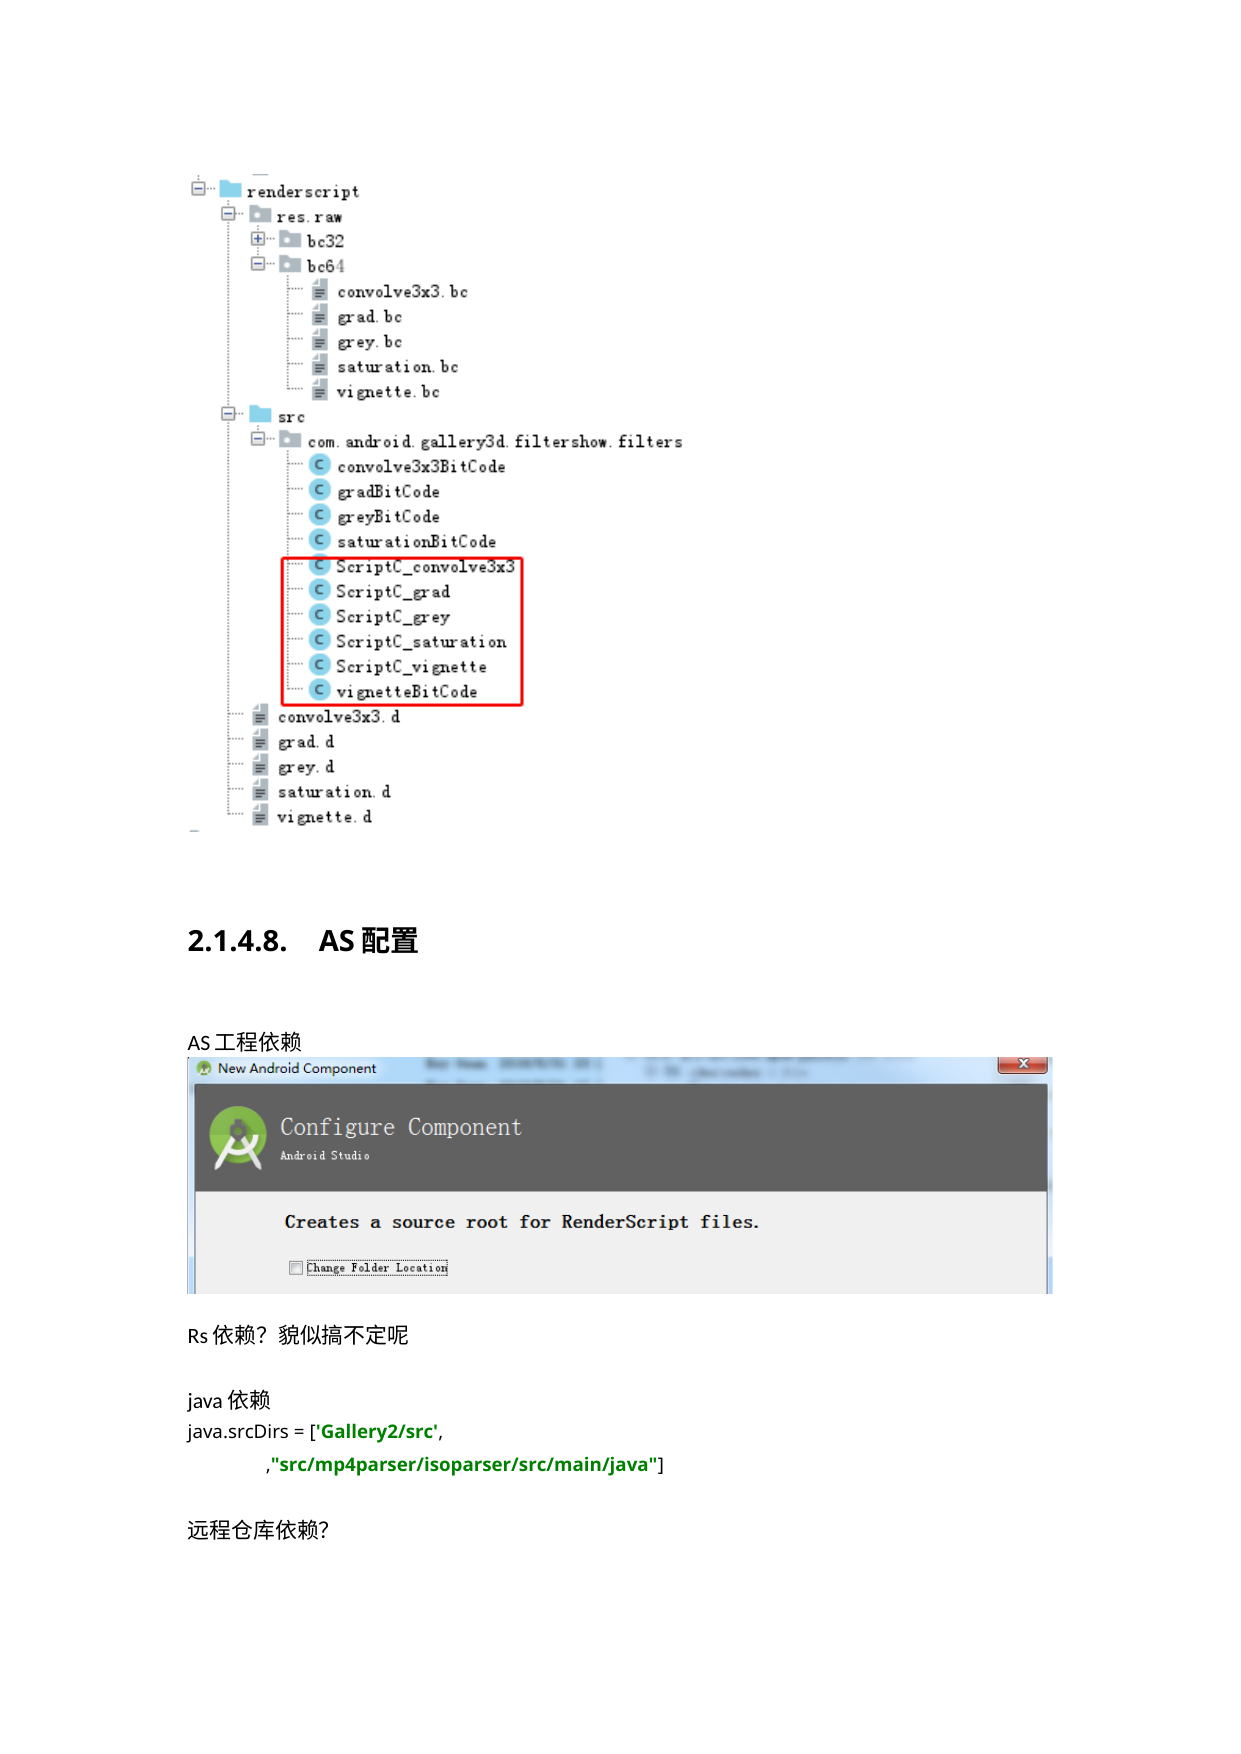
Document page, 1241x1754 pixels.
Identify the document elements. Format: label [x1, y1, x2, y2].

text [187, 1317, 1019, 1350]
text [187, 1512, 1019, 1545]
picture [187, 174, 693, 832]
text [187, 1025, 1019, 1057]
picture [187, 1057, 1053, 1294]
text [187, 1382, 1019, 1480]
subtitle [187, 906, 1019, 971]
